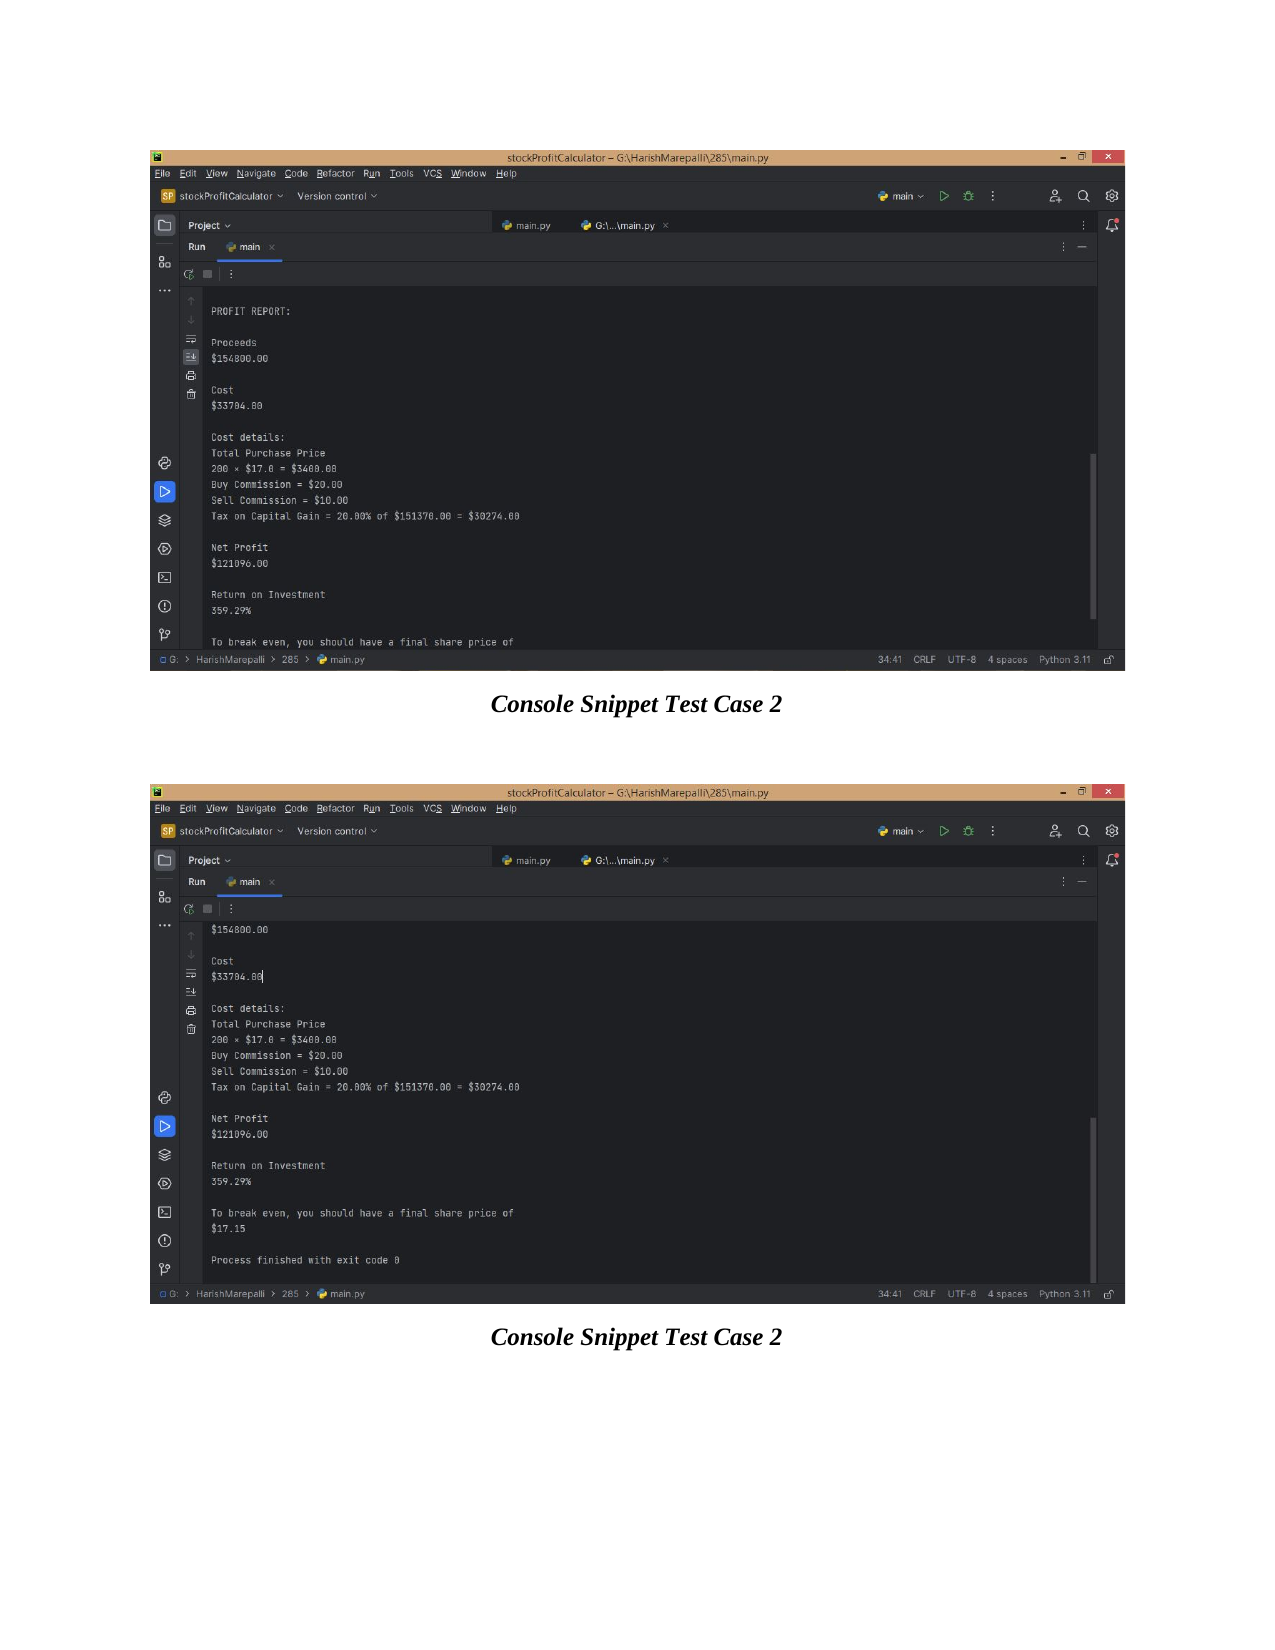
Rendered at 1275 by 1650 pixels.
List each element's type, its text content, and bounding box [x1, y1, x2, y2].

picture [150, 784, 1125, 1304]
picture [150, 150, 1125, 671]
text Console Snippet Test Case 2 [150, 689, 1125, 718]
text Console Snippet Test Case 2 [150, 1322, 1125, 1351]
